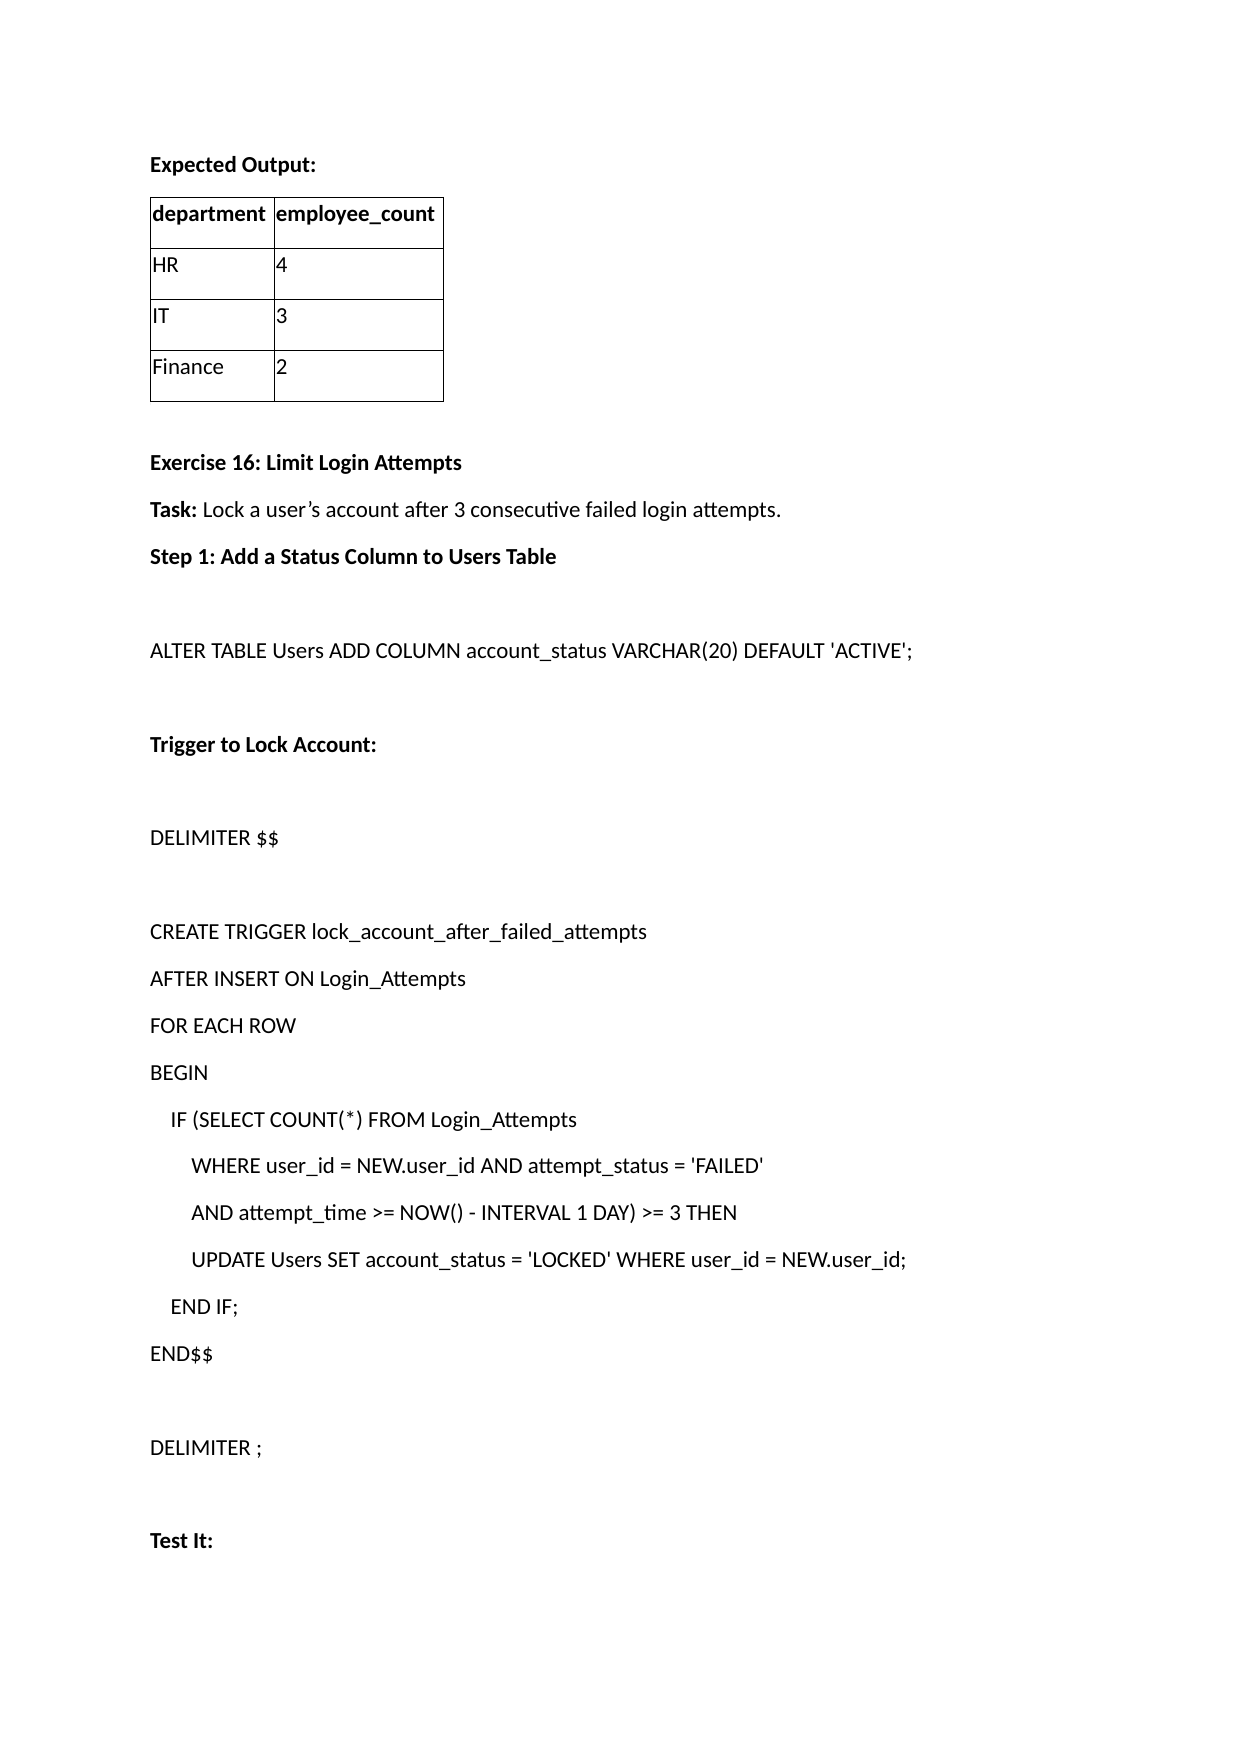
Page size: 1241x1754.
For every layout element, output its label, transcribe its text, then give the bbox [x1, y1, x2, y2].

text DELIMITER $$ [150, 823, 1090, 852]
text UPDATE Users SET account_status = 'LOCKED' WHERE user_id = NEW.user_id; [150, 1245, 1090, 1273]
text Test It: [150, 1527, 1090, 1555]
table_header employee_count [275, 198, 443, 248]
text AND attempt_time >= NOW() - INTERVAL 1 DAY) >= 3 THEN [150, 1198, 1090, 1227]
text ALTER TABLE Users ADD COLUMN account_status VARCHAR(20) DEFAULT 'ACTIVE'; [150, 636, 1090, 664]
text Step 1: Add a Status Column to Users Table [150, 542, 1090, 570]
text END$$ [150, 1339, 1090, 1367]
text IF (SELECT COUNT(*) FROM Login_Attempts [150, 1105, 1090, 1133]
text Exercise 16: Limit Login Attempts [150, 448, 1090, 477]
text FOR EACH ROW [150, 1011, 1090, 1039]
text DELIMITER ; [150, 1433, 1090, 1461]
table_cell IT [151, 300, 274, 350]
text Trigger to Lock Account: [150, 730, 1090, 758]
table_cell 3 [275, 300, 443, 350]
table_cell 4 [275, 249, 443, 299]
table_cell Finance [151, 351, 274, 401]
text CREATE TRIGGER lock_account_after_failed_attempts [150, 917, 1090, 945]
table_cell HR [151, 249, 274, 299]
text Expected Output: [150, 150, 1090, 178]
text END IF; [150, 1292, 1090, 1320]
text WHERE user_id = NEW.user_id AND attempt_status = 'FAILED' [150, 1152, 1090, 1180]
text AFTER INSERT ON Login_Attempts [150, 964, 1090, 992]
text BEGIN [150, 1058, 1090, 1086]
table_header department [151, 198, 274, 248]
table_cell 2 [275, 351, 443, 401]
text Task: Lock a user’s account after 3 consecutive failed login attempts. [150, 495, 1090, 523]
